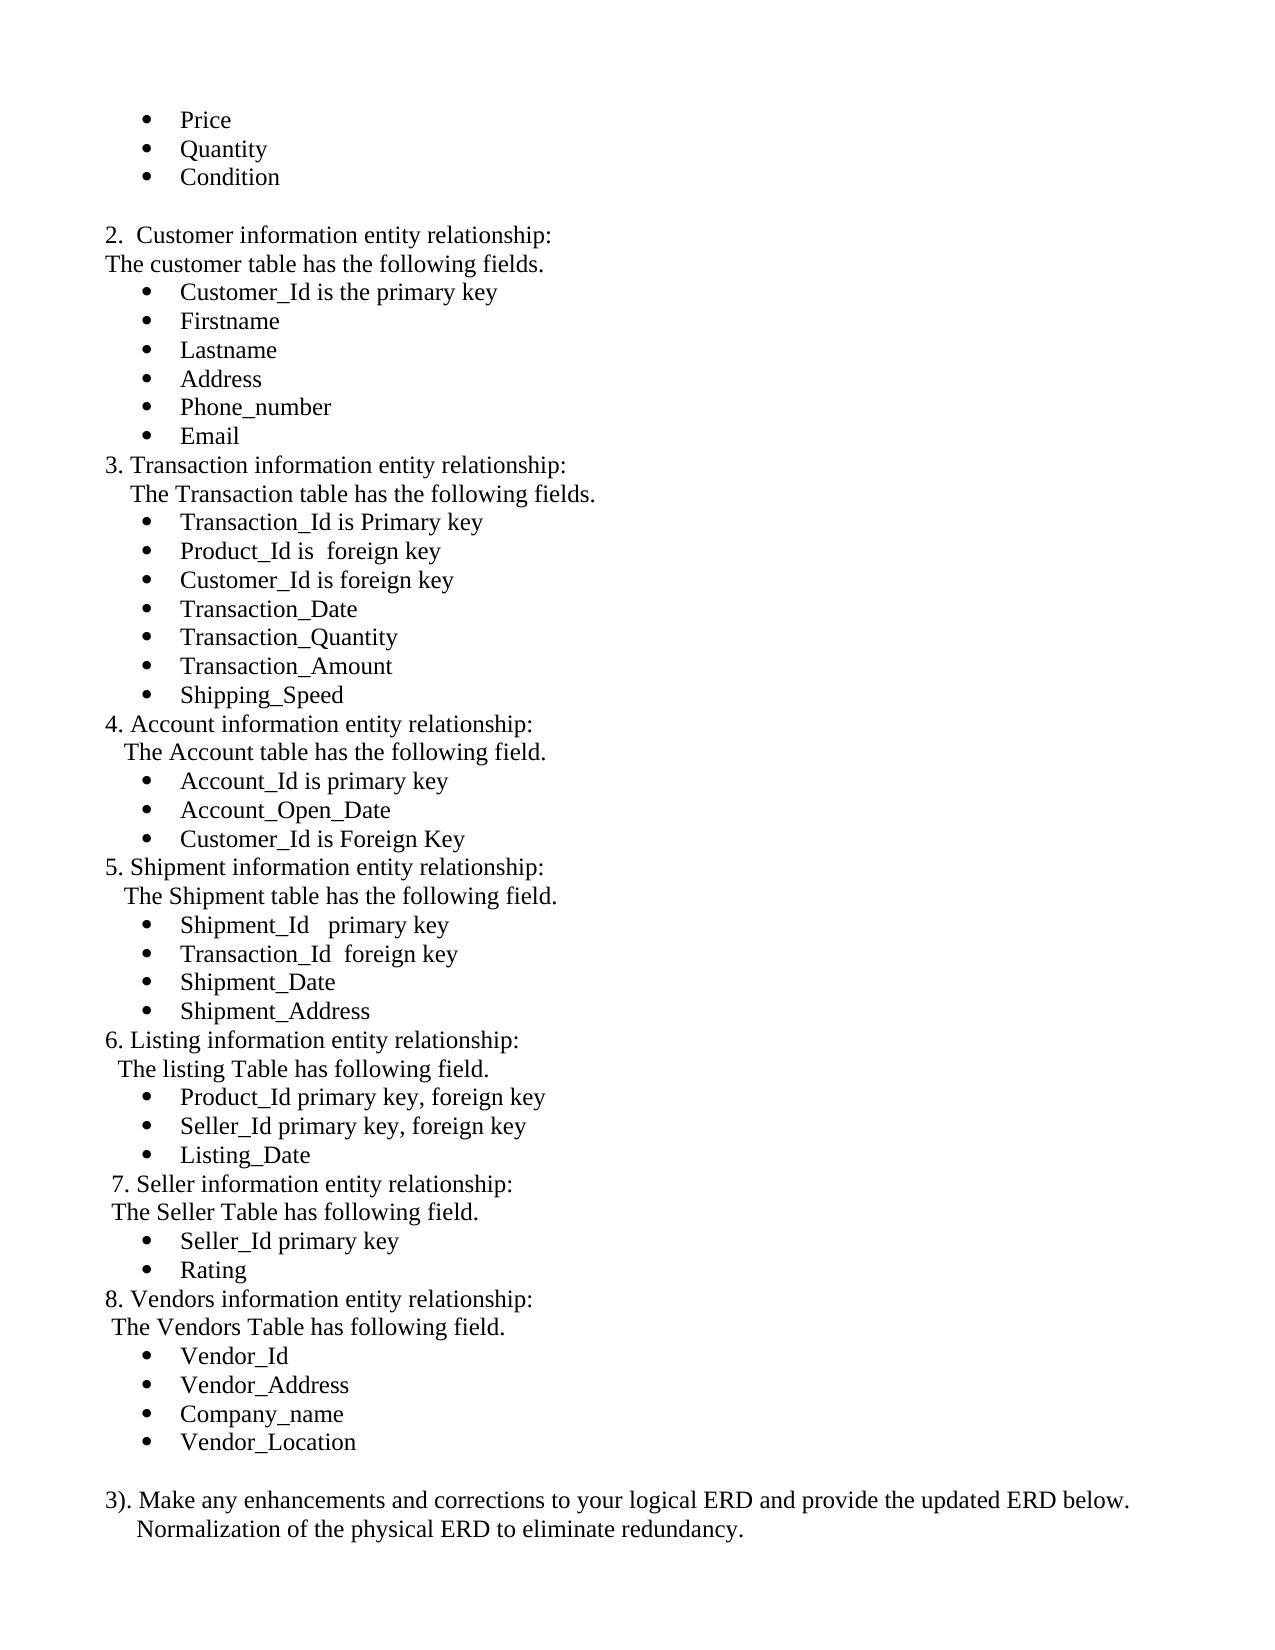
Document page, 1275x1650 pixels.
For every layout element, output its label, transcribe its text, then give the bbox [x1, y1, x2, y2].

list Vendor_Id [142, 1341, 1170, 1370]
list Account_Open_Date [142, 795, 1170, 824]
list Customer_Id is Foreign Key [142, 824, 1170, 852]
text The Transaction table has the following fields. [105, 479, 1170, 507]
text The Vendors Table has following field. [105, 1312, 1170, 1341]
text 5. Shipment information entity relationship: [105, 852, 1170, 881]
list Account_Id is primary key [142, 766, 1170, 795]
list Price [142, 105, 1170, 134]
list Address [142, 364, 1170, 392]
list Transaction_Amount [142, 651, 1170, 680]
list Product_Id is foreign key [142, 536, 1170, 565]
list Shipment_Id primary key [142, 910, 1170, 939]
text The Seller Table has following field. [105, 1197, 1170, 1226]
list Listing_Date [142, 1140, 1170, 1169]
list Condition [142, 162, 1170, 191]
list Transaction_Id is Primary key [142, 507, 1170, 536]
text 3. Transaction information entity relationship: [105, 450, 1170, 479]
text 2. Customer information entity relationship: [105, 220, 1170, 249]
list Email [142, 421, 1170, 450]
list Customer_Id is foreign key [142, 565, 1170, 594]
list Seller_Id primary key, foreign key [142, 1111, 1170, 1140]
list Shipping_Speed [142, 680, 1170, 709]
list Rating [142, 1255, 1170, 1284]
text 4. Account information entity relationship: [105, 709, 1170, 737]
text The Shipment table has the following field. [105, 881, 1170, 910]
list Quantity [142, 134, 1170, 162]
list Product_Id primary key, foreign key [142, 1082, 1170, 1111]
text 6. Listing information entity relationship: [105, 1025, 1170, 1054]
text The customer table has the following fields. [105, 249, 1170, 277]
list Shipment_Address [142, 996, 1170, 1025]
list Vendor_Address [142, 1370, 1170, 1399]
list Phone_number [142, 392, 1170, 421]
text The listing Table has following field. [105, 1054, 1170, 1082]
list Vendor_Location [142, 1427, 1170, 1456]
list Firstname [142, 306, 1170, 335]
text Normalization of the physical ERD to eliminate redundancy. [105, 1514, 1170, 1542]
text 8. Vendors information entity relationship: [105, 1284, 1170, 1312]
list Company_name [142, 1399, 1170, 1427]
list Seller_Id primary key [142, 1226, 1170, 1255]
list Lastname [142, 335, 1170, 364]
list Shipment_Date [142, 967, 1170, 996]
text 7. Seller information entity relationship: [105, 1169, 1170, 1197]
list Transaction_Id foreign key [142, 939, 1170, 967]
list Transaction_Date [142, 594, 1170, 622]
text The Account table has the following field. [105, 737, 1170, 766]
list Transaction_Quantity [142, 622, 1170, 651]
list Customer_Id is the primary key [142, 277, 1170, 306]
text 3). Make any enhancements and corrections to your logical ERD and provide the updated ERD below. [105, 1485, 1170, 1514]
